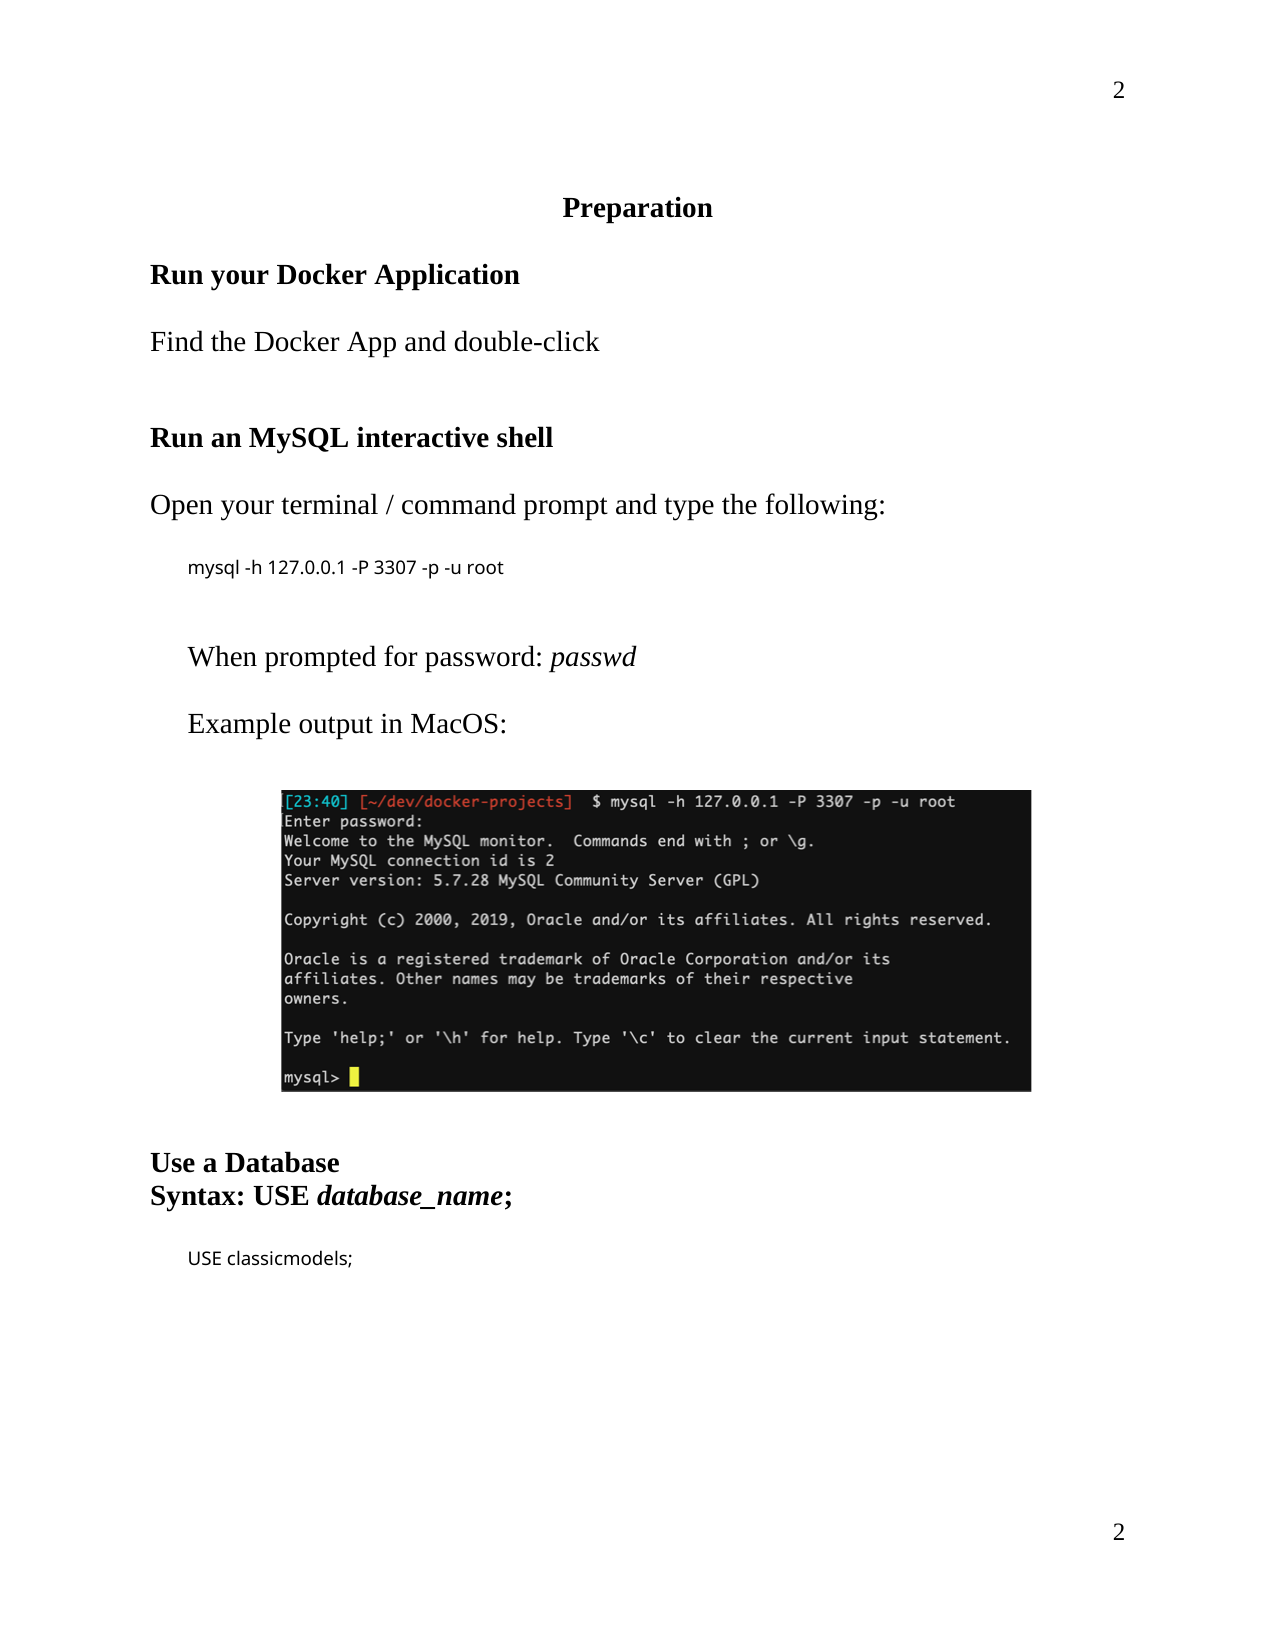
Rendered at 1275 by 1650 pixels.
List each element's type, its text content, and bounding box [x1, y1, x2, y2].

text Preparation [150, 190, 1125, 223]
text USE classicmodels; [187, 1245, 1125, 1271]
text Find the Docker App and double-click [150, 324, 1125, 358]
text Run an MySQL interactive shell [150, 420, 1125, 453]
text When prompted for password: passwd [150, 639, 1125, 672]
text Run your Docker Application [150, 257, 1125, 291]
text Example output in MacOS: [150, 706, 1125, 739]
text Syntax: USE database_name; [150, 1178, 1125, 1212]
text Open your terminal / command prompt and type the following: [150, 487, 1125, 521]
picture [281, 790, 1032, 1092]
text mysql -h 127.0.0.1 -P 3307 -p -u root [187, 554, 1125, 580]
text Use a Database [150, 1145, 1125, 1178]
